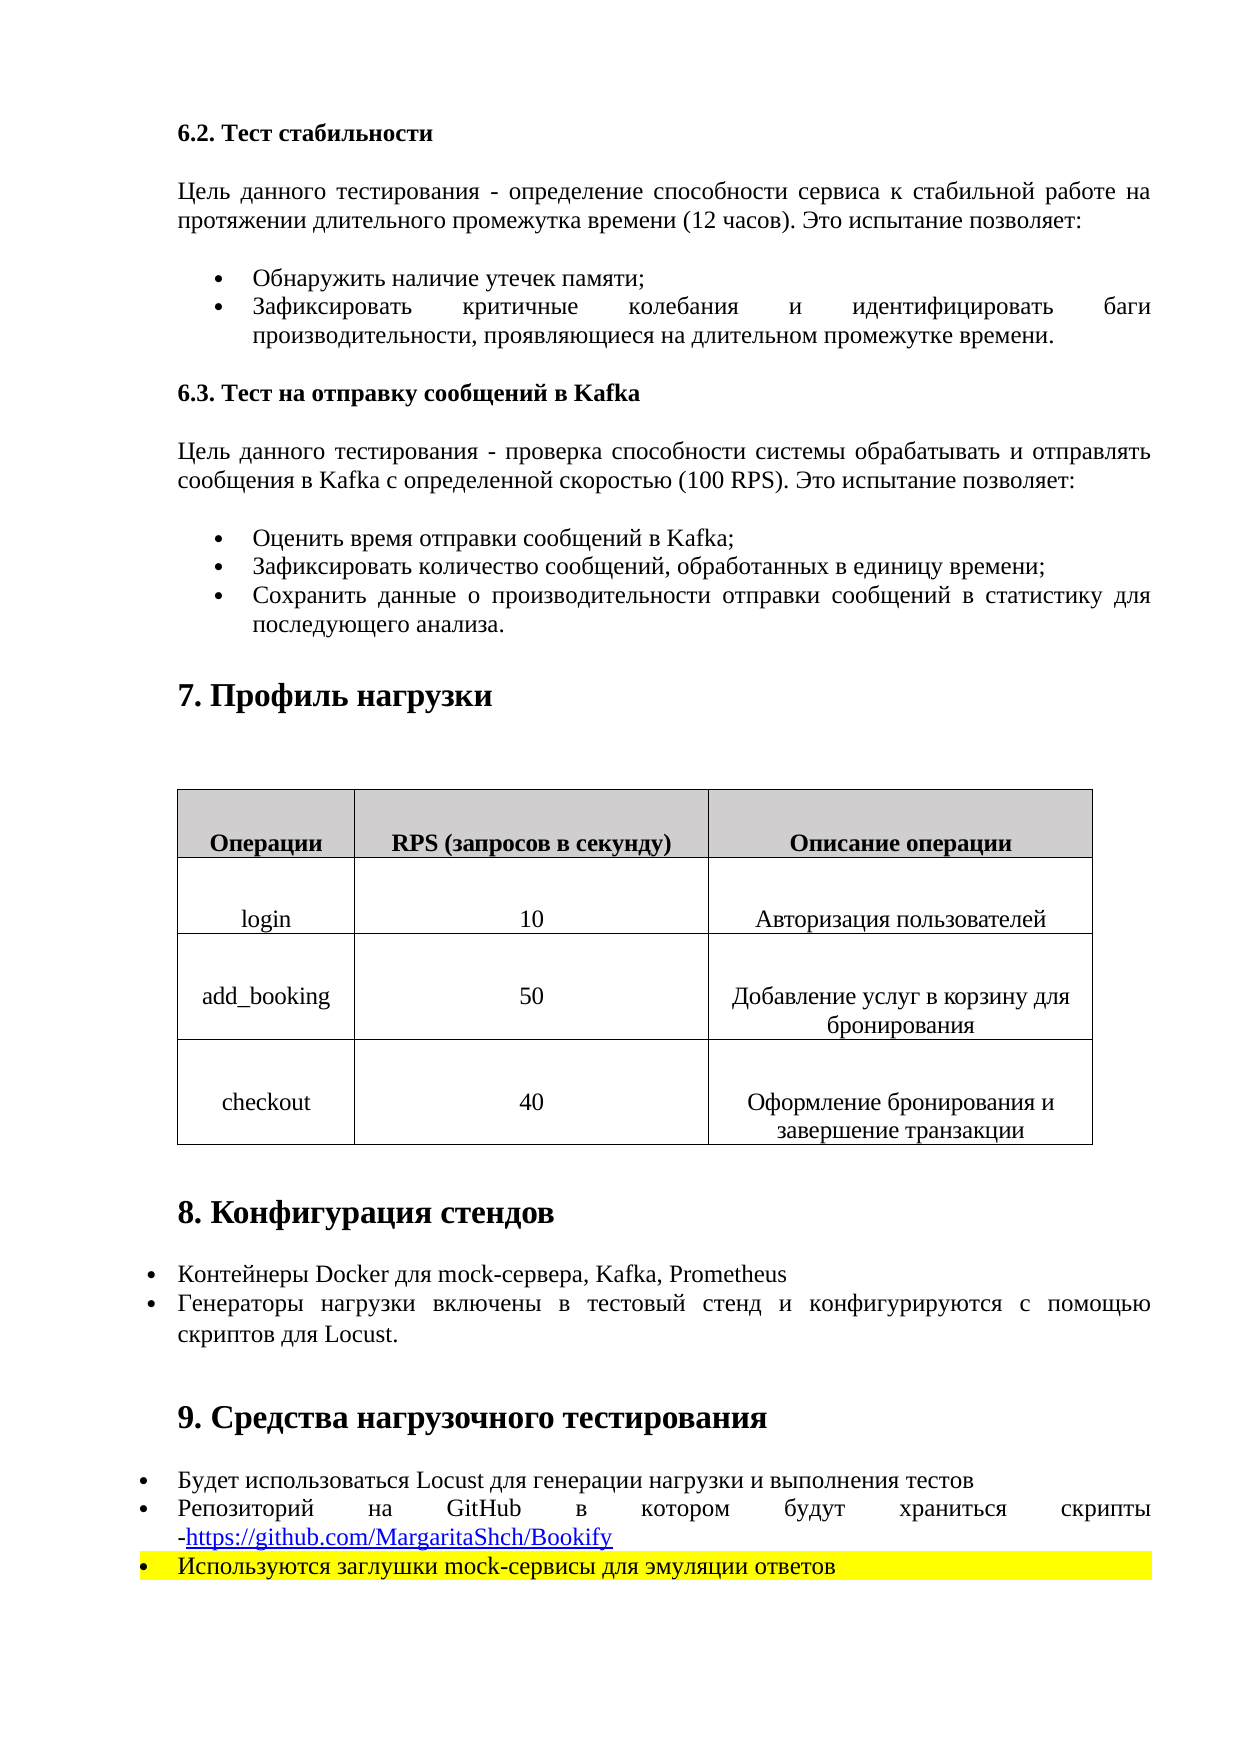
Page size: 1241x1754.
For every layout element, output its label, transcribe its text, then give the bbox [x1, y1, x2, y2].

text 7. Профиль нагрузки [177, 675, 1152, 713]
table_cell checkout [178, 1040, 354, 1144]
text 6.3. Тест на отправку сообщений в Kafka [177, 378, 1152, 407]
list Контейнеры Docker для mock-сервера, Kafka, Prometheus [148, 1259, 1152, 1288]
table_header RPS (запросов в секунду) [355, 790, 708, 857]
list Сохранить данные о производительности отправки сообщений в статистику для последующего анализа. [215, 580, 1152, 638]
text 6.2. Тест стабильности [177, 118, 1152, 147]
list Зафиксировать критичные колебания и идентифицировать баги производительности, проявляющиеся на длительном промежутке времени. [215, 291, 1152, 349]
table_cell Добавление услуг в корзину для бронирования [709, 934, 1092, 1039]
text Цель данного тестирования - проверка способности системы обрабатывать и отправлять сообщения в Kafka с определенной скоростью (100 RPS). Это испытание позволяет: [177, 436, 1152, 493]
list Оценить время отправки сообщений в Kafka; [215, 523, 1152, 551]
list Обнаружить наличие утечек памяти; [215, 263, 1152, 291]
table_cell Авторизация пользователей [709, 858, 1092, 933]
table_cell add_booking [178, 934, 354, 1039]
list Используются заглушки mock-сервисы для эмуляции ответов [140, 1551, 1152, 1580]
list Репозиторий на GitHub в котором будут храниться скрипты -https://github.com/MargaritaShch/Bookify [140, 1493, 1152, 1551]
table_cell login [178, 858, 354, 933]
table_cell 10 [355, 858, 708, 933]
table_cell 40 [355, 1040, 708, 1144]
text 9. Средства нагрузочного тестирования [177, 1397, 1152, 1436]
text Цель данного тестирования - определение способности сервиса к стабильной работе на протяжении длительного промежутка времени (12 часов). Это испытание позволяет: [177, 176, 1152, 233]
table_header Описание операции [709, 790, 1092, 857]
list Будет использоваться Locust для генерации нагрузки и выполнения тестов [140, 1465, 1152, 1493]
table_header Операции [178, 790, 354, 857]
list Генераторы нагрузки включены в тестовый стенд и конфигурируются с помощью скриптов для Locust. [148, 1288, 1152, 1348]
table_cell Оформление бронирования и завершение транзакции [709, 1040, 1092, 1144]
list Зафиксировать количество сообщений, обработанных в единицу времени; [215, 551, 1152, 580]
table_cell 50 [355, 934, 708, 1039]
text 8. Конфигурация стендов [177, 1192, 1152, 1230]
